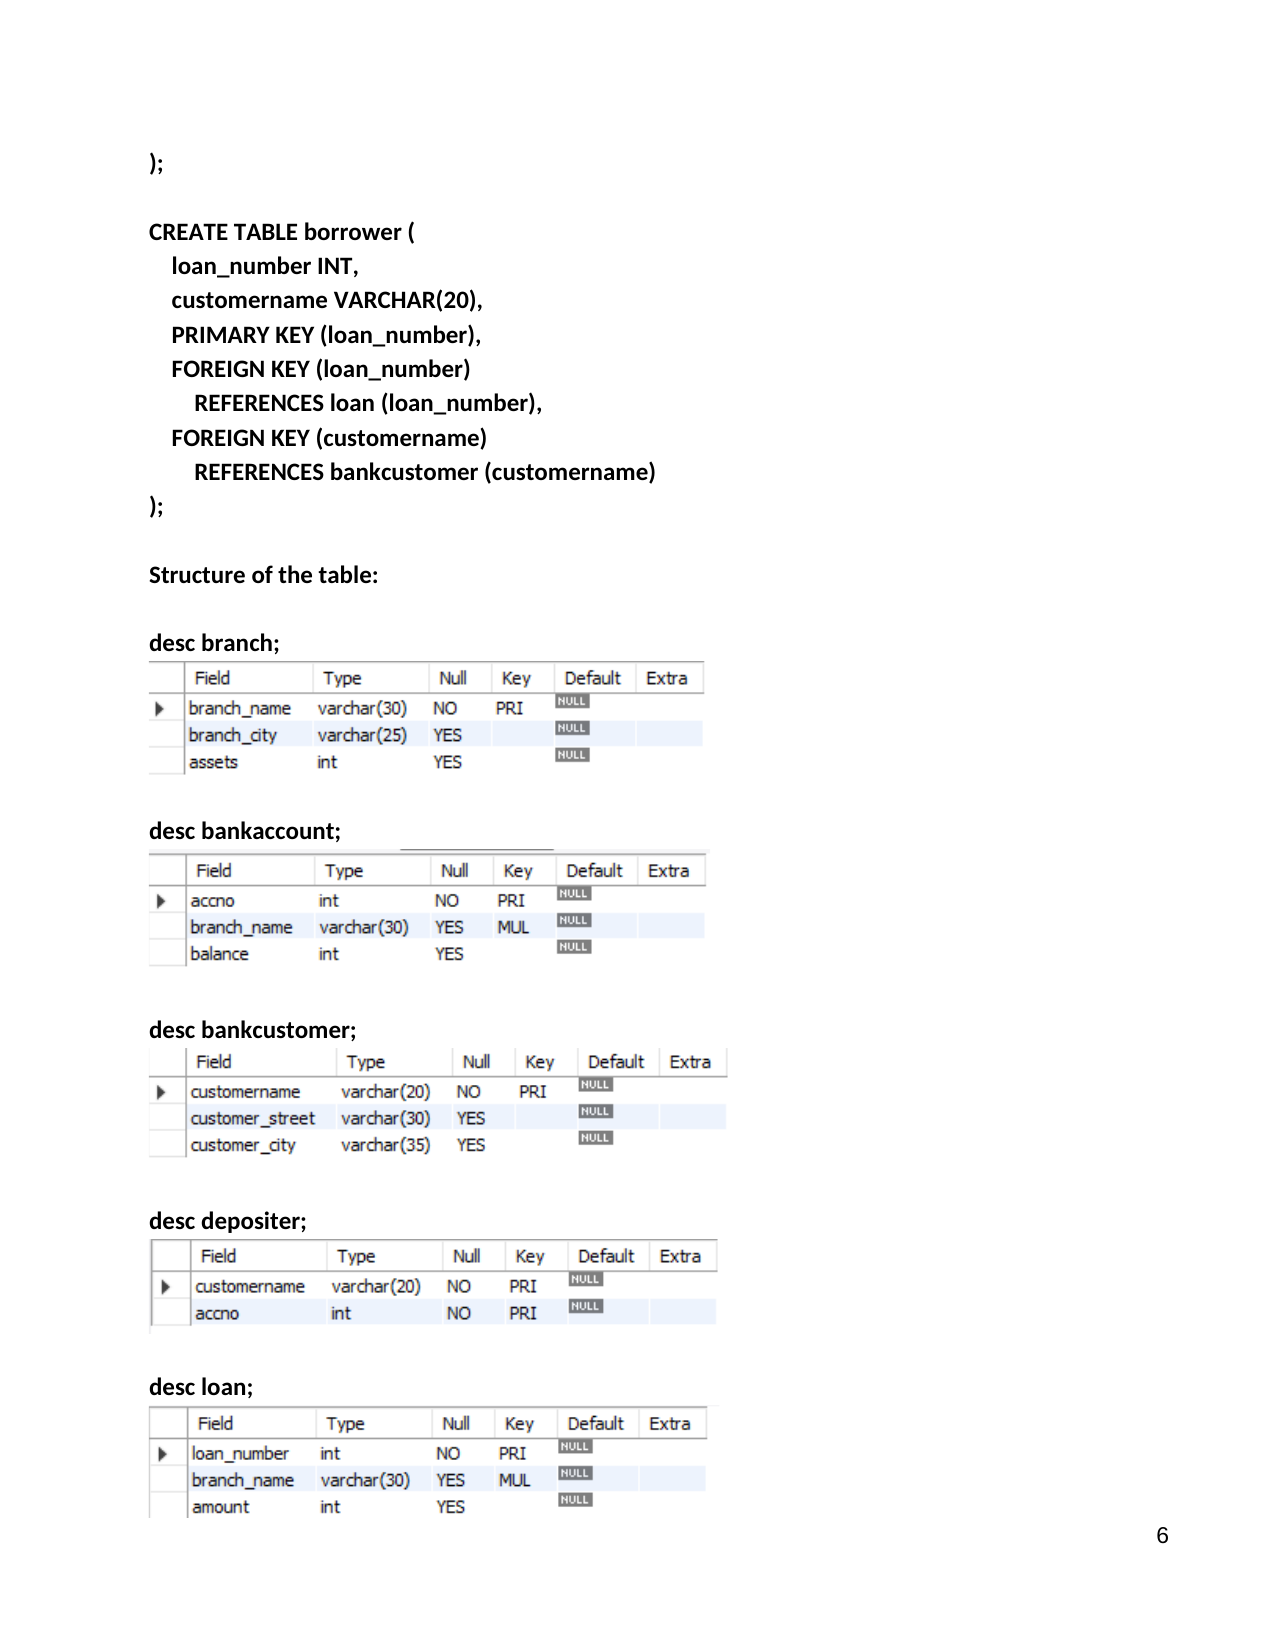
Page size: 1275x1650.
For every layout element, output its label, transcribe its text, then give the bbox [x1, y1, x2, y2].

text desc branch; [149, 627, 1169, 658]
picture [148, 1405, 720, 1518]
text customername VARCHAR(20), [149, 284, 1169, 315]
text FOREIGN KEY (customername) [149, 422, 1169, 452]
picture [148, 1048, 731, 1167]
text loan_number INT, [149, 250, 1169, 281]
text PRIMARY KEY (loan_number), [149, 319, 1169, 349]
picture [148, 1239, 721, 1334]
text desc bankcustomer; [149, 1014, 1169, 1044]
text desc loan; [149, 1371, 1169, 1402]
picture [148, 849, 711, 976]
text desc bankaccount; [149, 815, 1169, 846]
text ); [149, 147, 1169, 178]
text Structure of the table: [149, 559, 1169, 589]
text ); [149, 490, 1169, 521]
text CREATE TABLE borrower ( [149, 216, 1169, 247]
text desc depositer; [149, 1205, 1169, 1236]
text FOREIGN KEY (loan_number) [149, 353, 1169, 384]
picture [148, 661, 717, 778]
text REFERENCES bankcustomer (customername) [149, 456, 1169, 486]
text REFERENCES loan (loan_number), [149, 387, 1169, 418]
